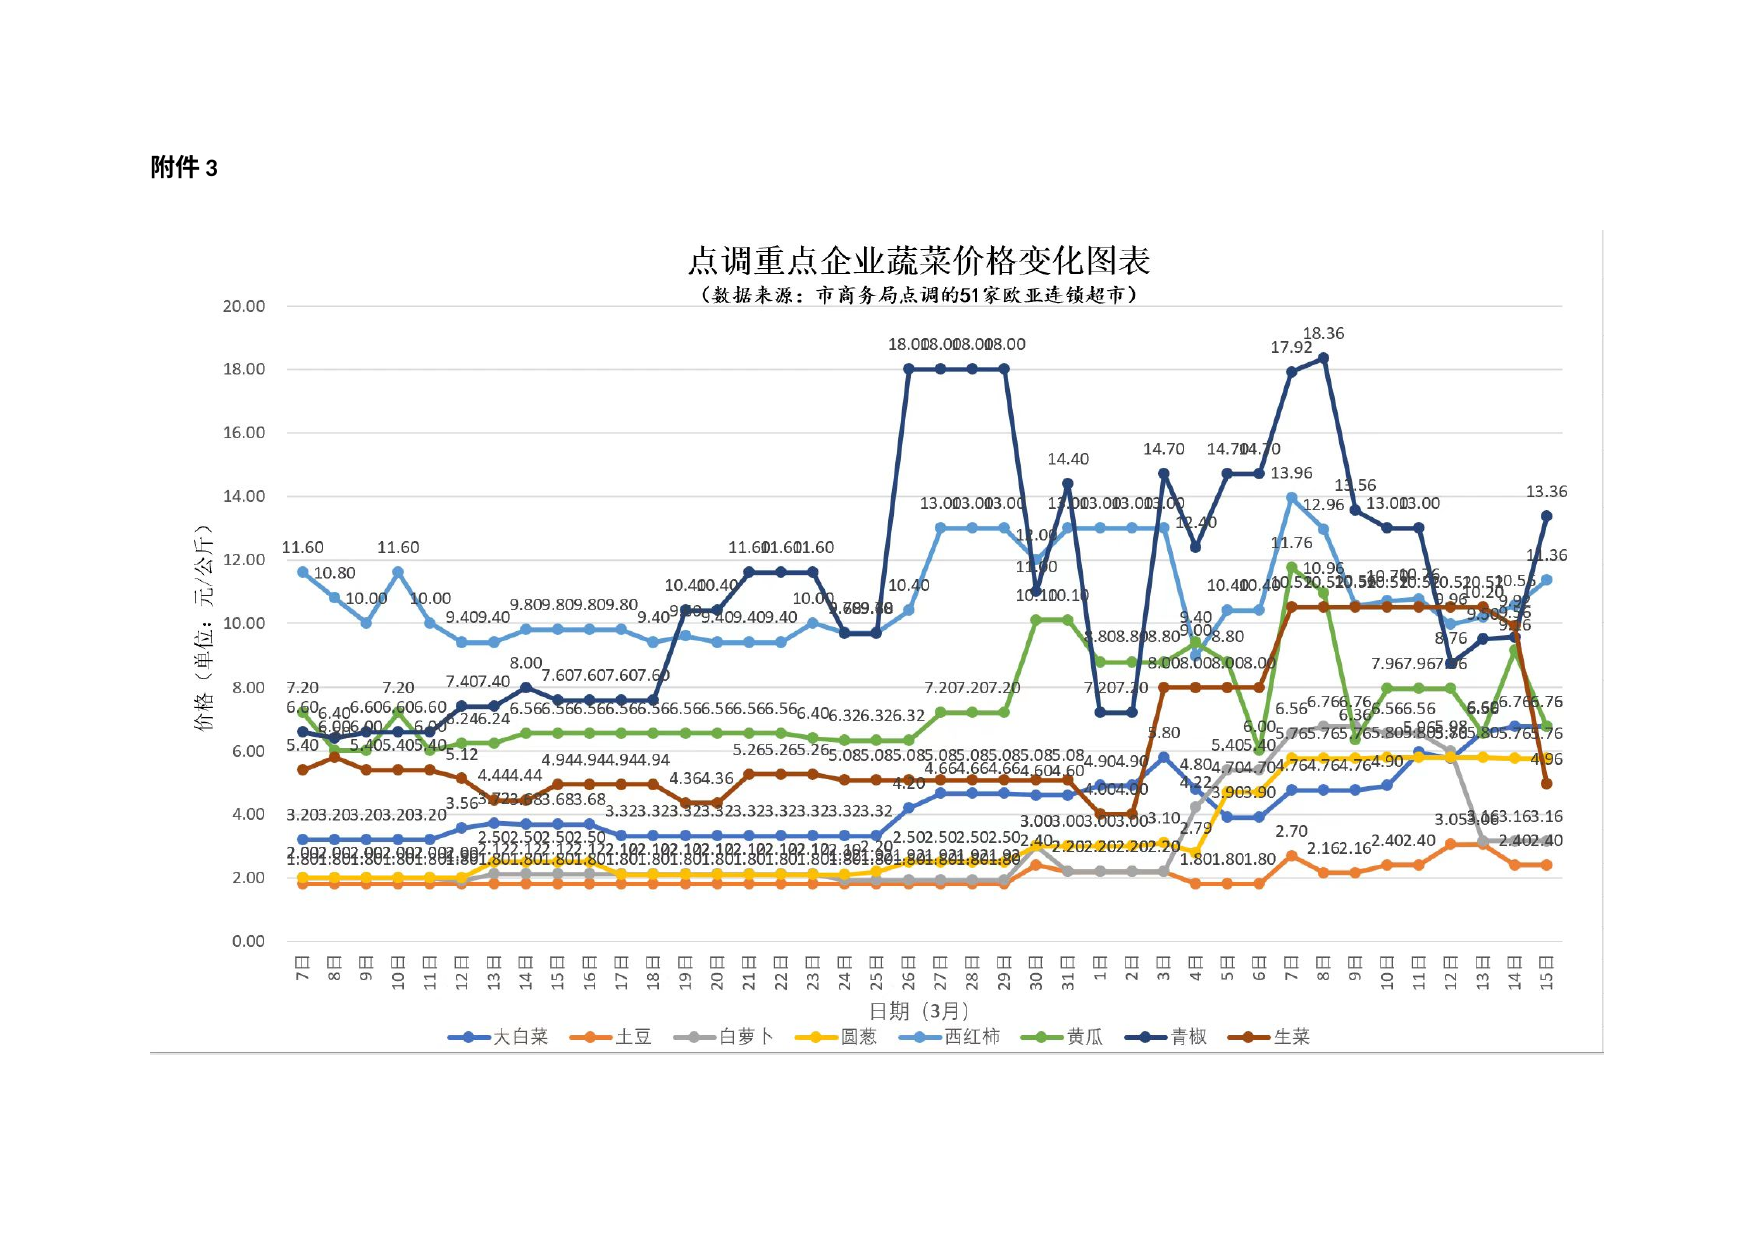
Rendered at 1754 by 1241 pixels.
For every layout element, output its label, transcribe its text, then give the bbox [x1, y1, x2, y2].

text 附件3 [150, 133, 1604, 198]
picture [150, 230, 1604, 1055]
